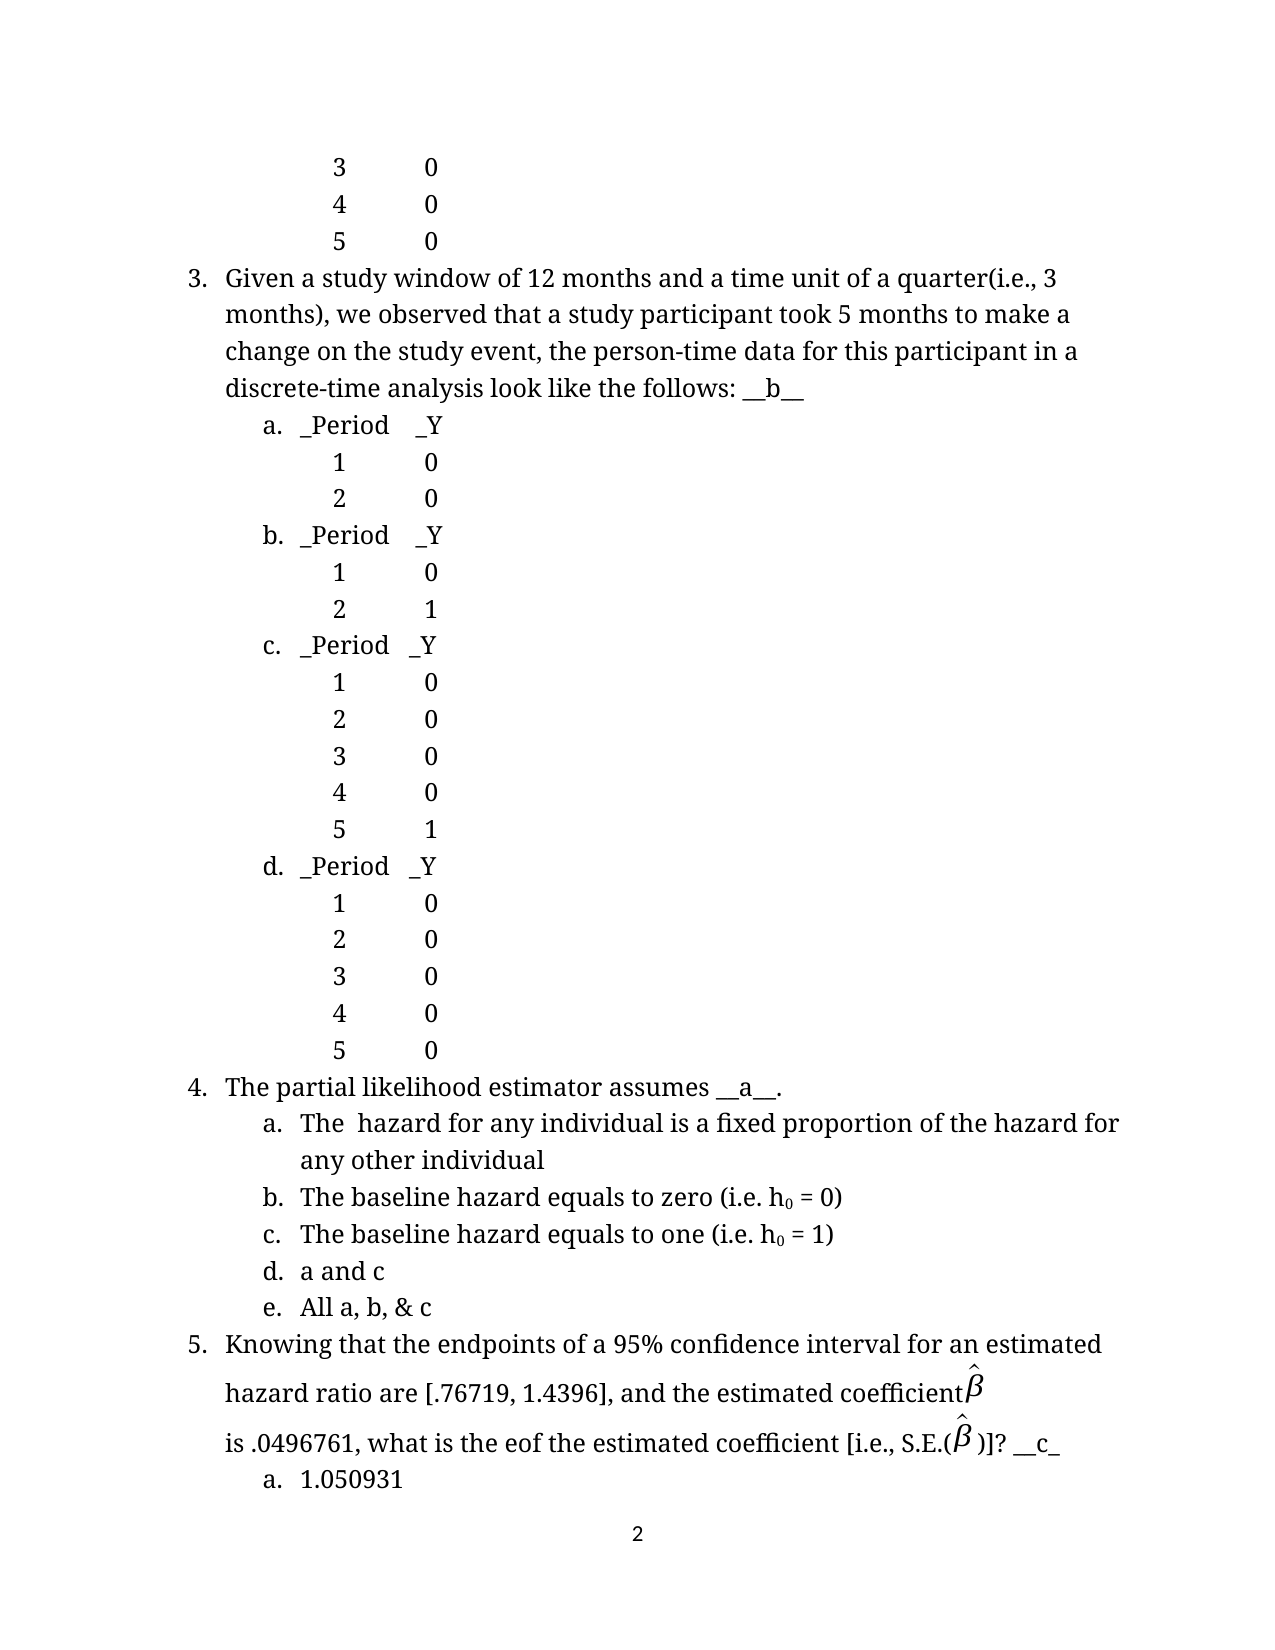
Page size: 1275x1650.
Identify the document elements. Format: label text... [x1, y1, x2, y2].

list 2 0 [300, 922, 1125, 956]
list 4 0 [300, 775, 1125, 809]
list _Period _Y [262, 518, 1125, 552]
list 2 1 [300, 591, 1125, 625]
list 1 0 [300, 554, 1125, 588]
list Given a study window of 12 months and a time unit of a quarter(i.e., 3 months), we observed that a study participant took 5 months to make a change on the study event, the person-time data for this participant in a discrete-time analysis look like the follows: __b__ [187, 260, 1125, 405]
list _Period _Y [262, 849, 1125, 883]
list _Period _Y [262, 407, 1125, 441]
list 2 0 [300, 702, 1125, 736]
list 1 0 [300, 665, 1125, 699]
list 3 0 [300, 959, 1125, 993]
list a and c [262, 1253, 1125, 1287]
list 2 0 [300, 481, 1125, 515]
list 5 0 [300, 223, 1125, 258]
list 4 0 [300, 996, 1125, 1030]
list 5 1 [300, 812, 1125, 846]
list Knowing that the endpoints of a 95% confidence interval for an estimated hazard ratio are [.76719, 1.4396], and the estimated coefficient is .0496761, what is the eof the estimated coefficient [i.e., S.E.()]? __c_ [187, 1327, 1125, 1459]
list The baseline hazard equals to one (i.e. h0 = 1) [262, 1216, 1125, 1250]
list The partial likelihood estimator assumes __a__. [187, 1069, 1125, 1103]
list 1 0 [300, 444, 1125, 478]
list 3 0 [300, 738, 1125, 772]
list _Period _Y [262, 628, 1125, 662]
list 5 0 [300, 1032, 1125, 1067]
list 1.050931 [262, 1462, 1125, 1496]
list 4 0 [300, 187, 1125, 221]
list 1 0 [300, 885, 1125, 919]
list 3 0 [300, 150, 1125, 184]
list All a, b, & c [262, 1290, 1125, 1324]
list The hazard for any individual is a fixed proportion of the hazard for any other individual [262, 1106, 1125, 1177]
list The baseline hazard equals to zero (i.e. h0 = 0) [262, 1179, 1125, 1214]
